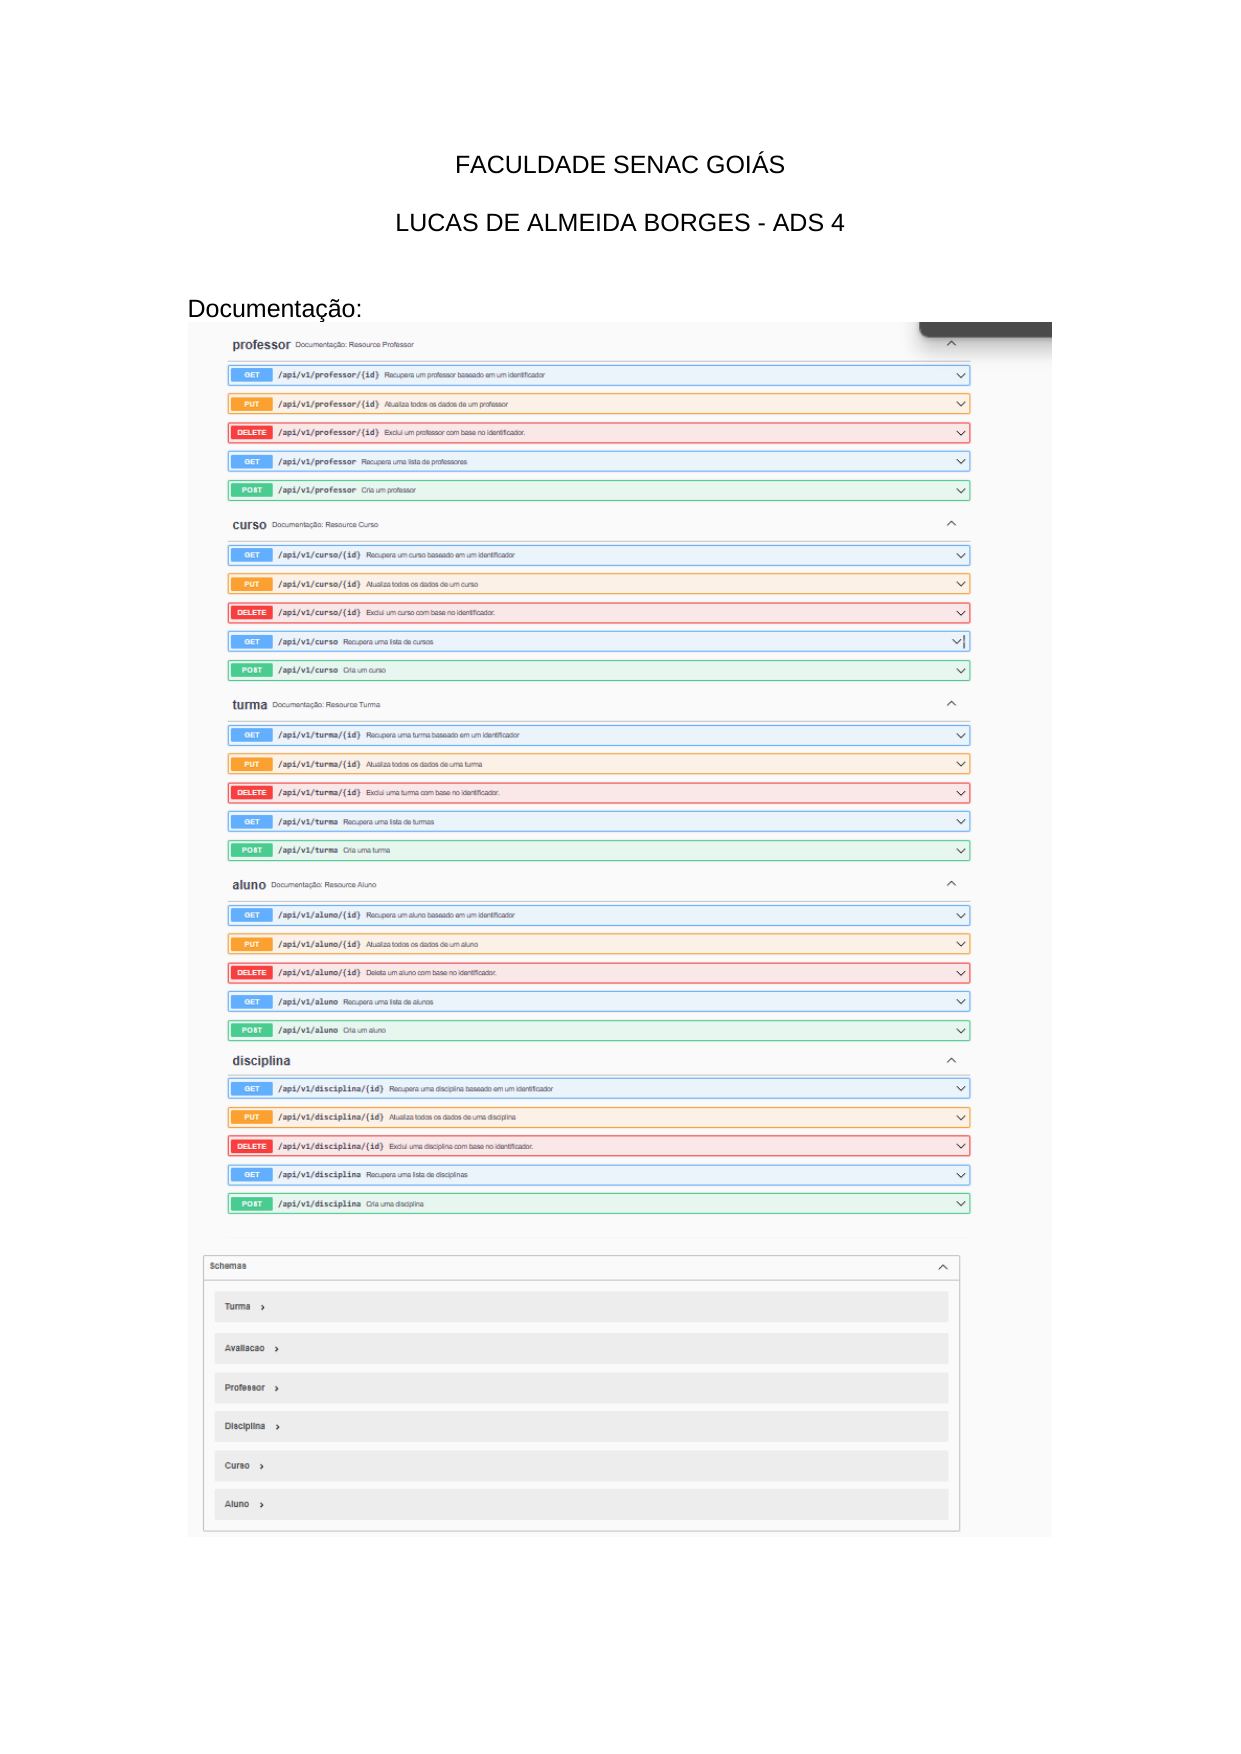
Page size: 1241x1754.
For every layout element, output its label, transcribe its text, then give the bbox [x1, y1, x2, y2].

text LUCAS DE ALMEIDA BORGES - ADS 4 [187, 207, 1053, 236]
text Documentação: [187, 294, 1053, 322]
text FACULDADE SENAC GOIÁS [187, 150, 1053, 179]
picture [187, 322, 1052, 1537]
